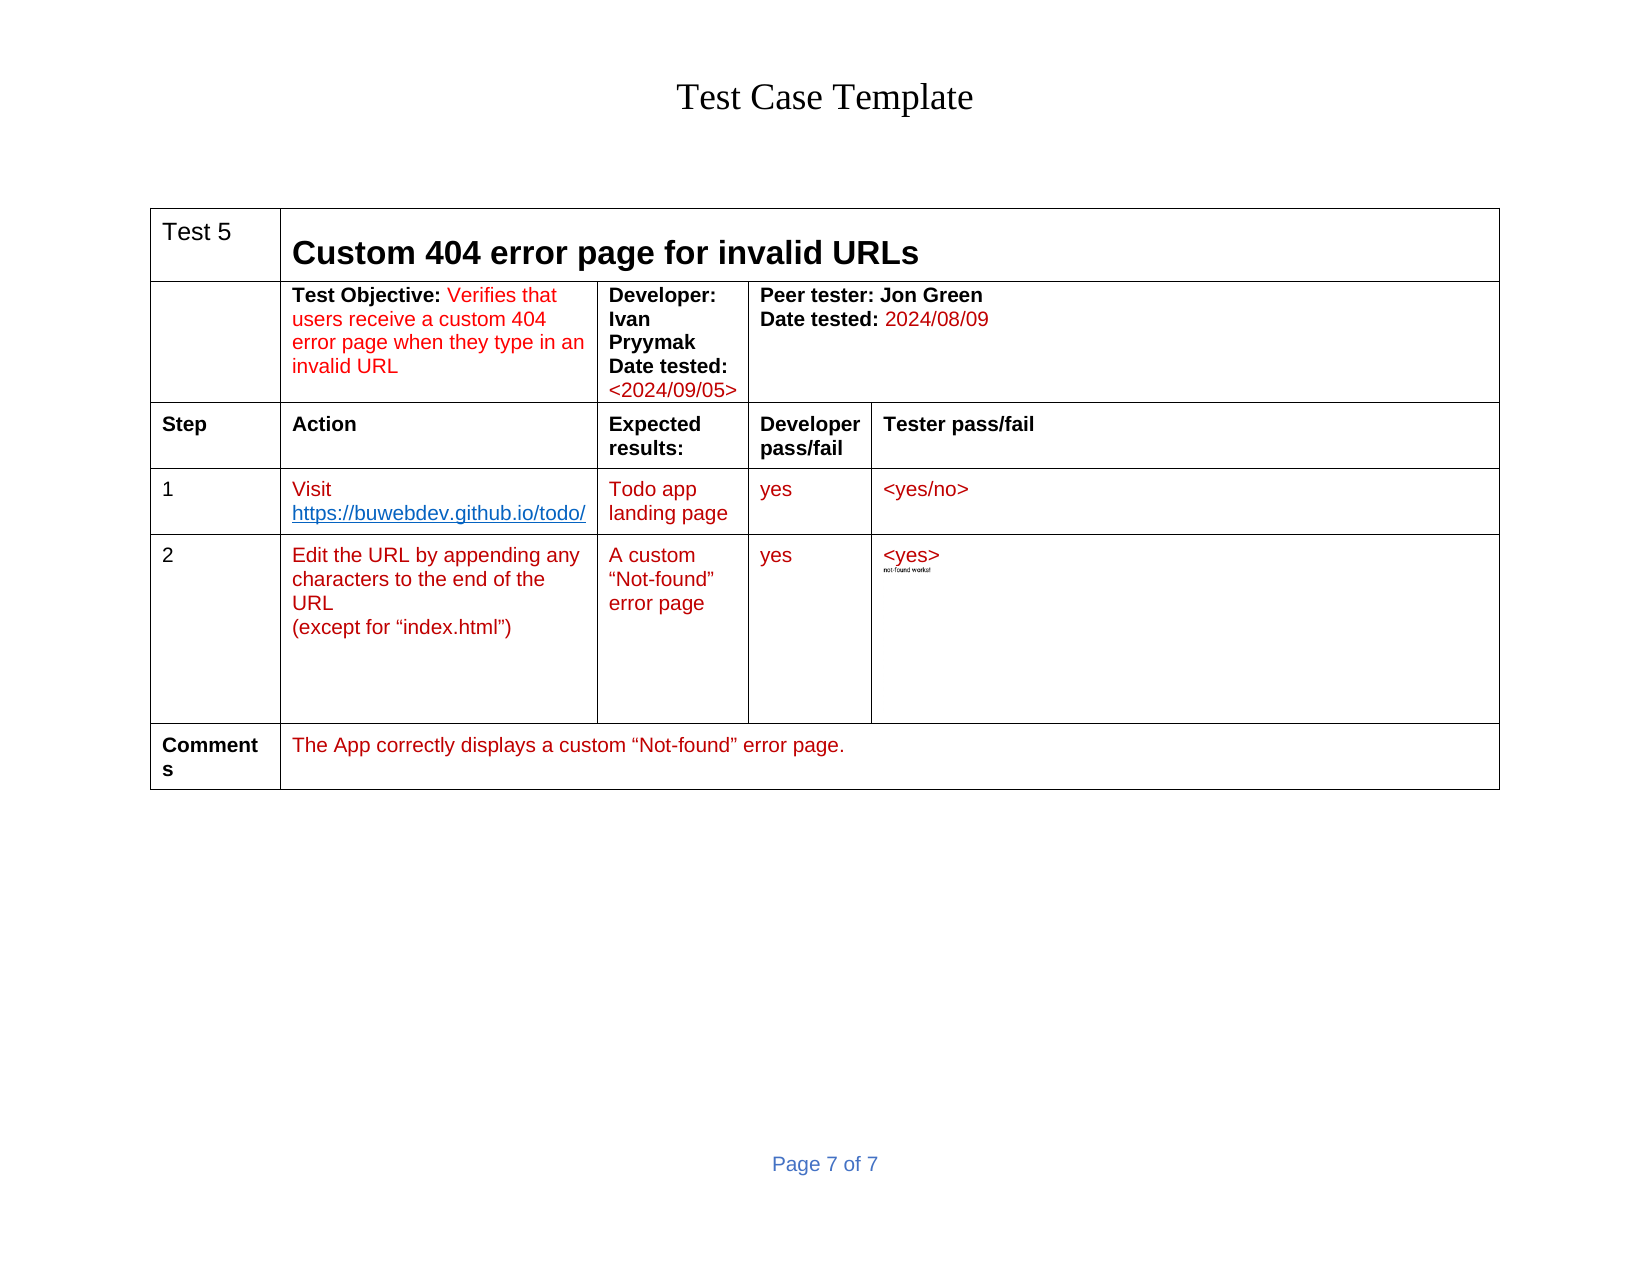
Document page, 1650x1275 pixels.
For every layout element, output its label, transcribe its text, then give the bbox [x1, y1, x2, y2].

table_cell Visit https://buwebdev.github.io/todo/ [281, 469, 597, 533]
table_cell Developer: Ivan Pryymak Date tested: <2024/09/05> [598, 282, 748, 402]
table_cell <yes> [872, 535, 1499, 723]
table_header Custom 404 error page for invalid URLs [281, 209, 1499, 281]
table_cell <yes/no> [872, 469, 1499, 533]
table_cell The App correctly displays a custom “Not-found” error page. [281, 724, 1499, 789]
table_cell Developer pass/fail [749, 403, 871, 468]
table_cell [151, 282, 280, 402]
table_cell Peer tester: Jon Green Date tested: 2024/08/09 [749, 282, 1499, 402]
table_cell yes [749, 535, 871, 723]
table_cell 1 [151, 469, 280, 533]
table_cell Test Objective: Verifies that users receive a custom 404 error page when they type in an invalid URL [281, 282, 597, 402]
table_cell Comments [151, 724, 280, 789]
picture [883, 566, 1489, 715]
table_cell Action [281, 403, 597, 468]
table_cell A custom “Not-found” error page [598, 535, 748, 723]
table_cell 2 [151, 535, 280, 723]
table_header Test 5 [151, 209, 280, 281]
table_cell Edit the URL by appending any characters to the end of the URL (except for “index.html”) [281, 535, 597, 723]
table_cell Step [151, 403, 280, 468]
table_cell Tester pass/fail [872, 403, 1499, 468]
table_cell yes [749, 469, 871, 533]
table_cell Todo app landing page [598, 469, 748, 533]
table_cell Expected results: [598, 403, 748, 468]
